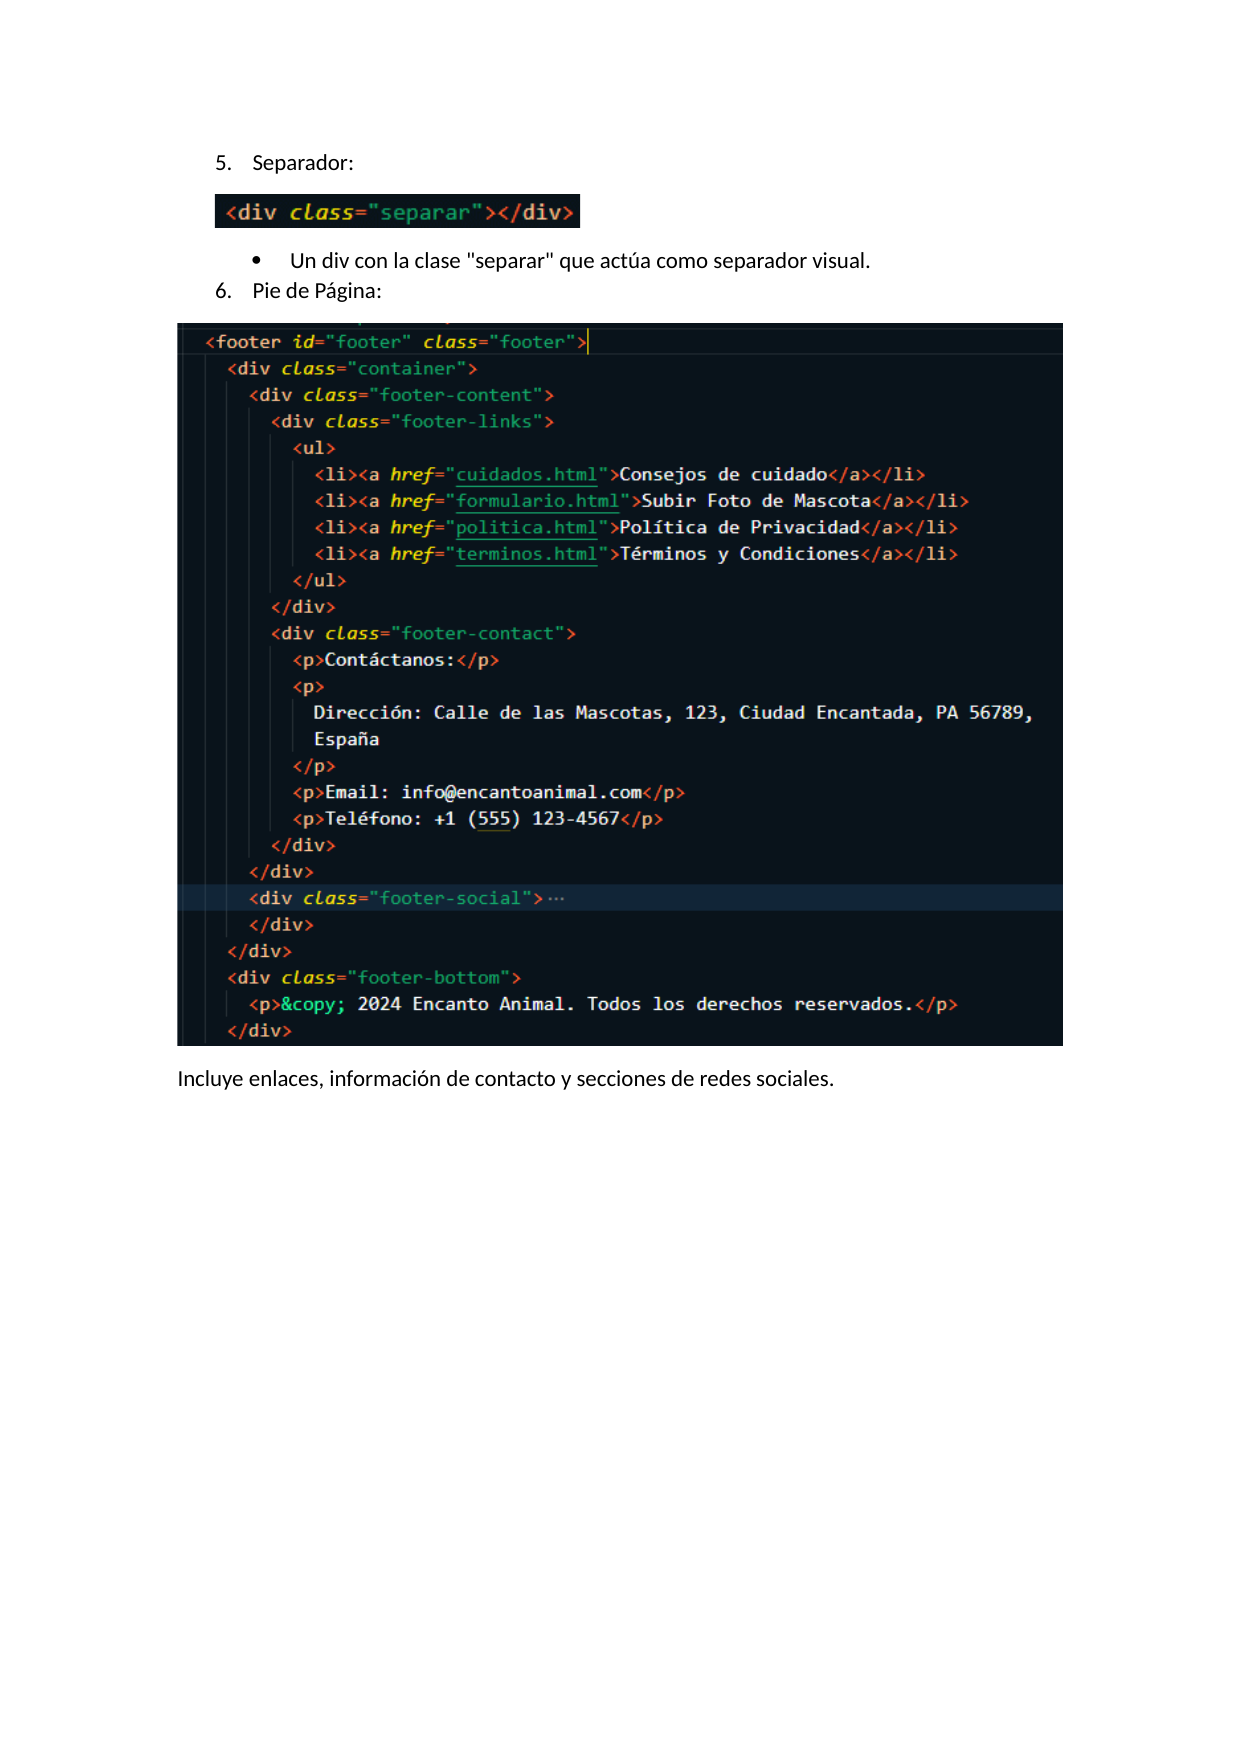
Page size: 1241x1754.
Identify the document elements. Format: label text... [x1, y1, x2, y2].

picture [214, 194, 581, 228]
list Pie de Página: [215, 276, 1063, 304]
list Un div con la clase "separar" que actúa como separador visual. [252, 246, 1063, 274]
picture [177, 323, 1063, 1046]
list Separador: [215, 148, 1063, 176]
text Incluye enlaces, información de contacto y secciones de redes sociales. [177, 1064, 1063, 1092]
